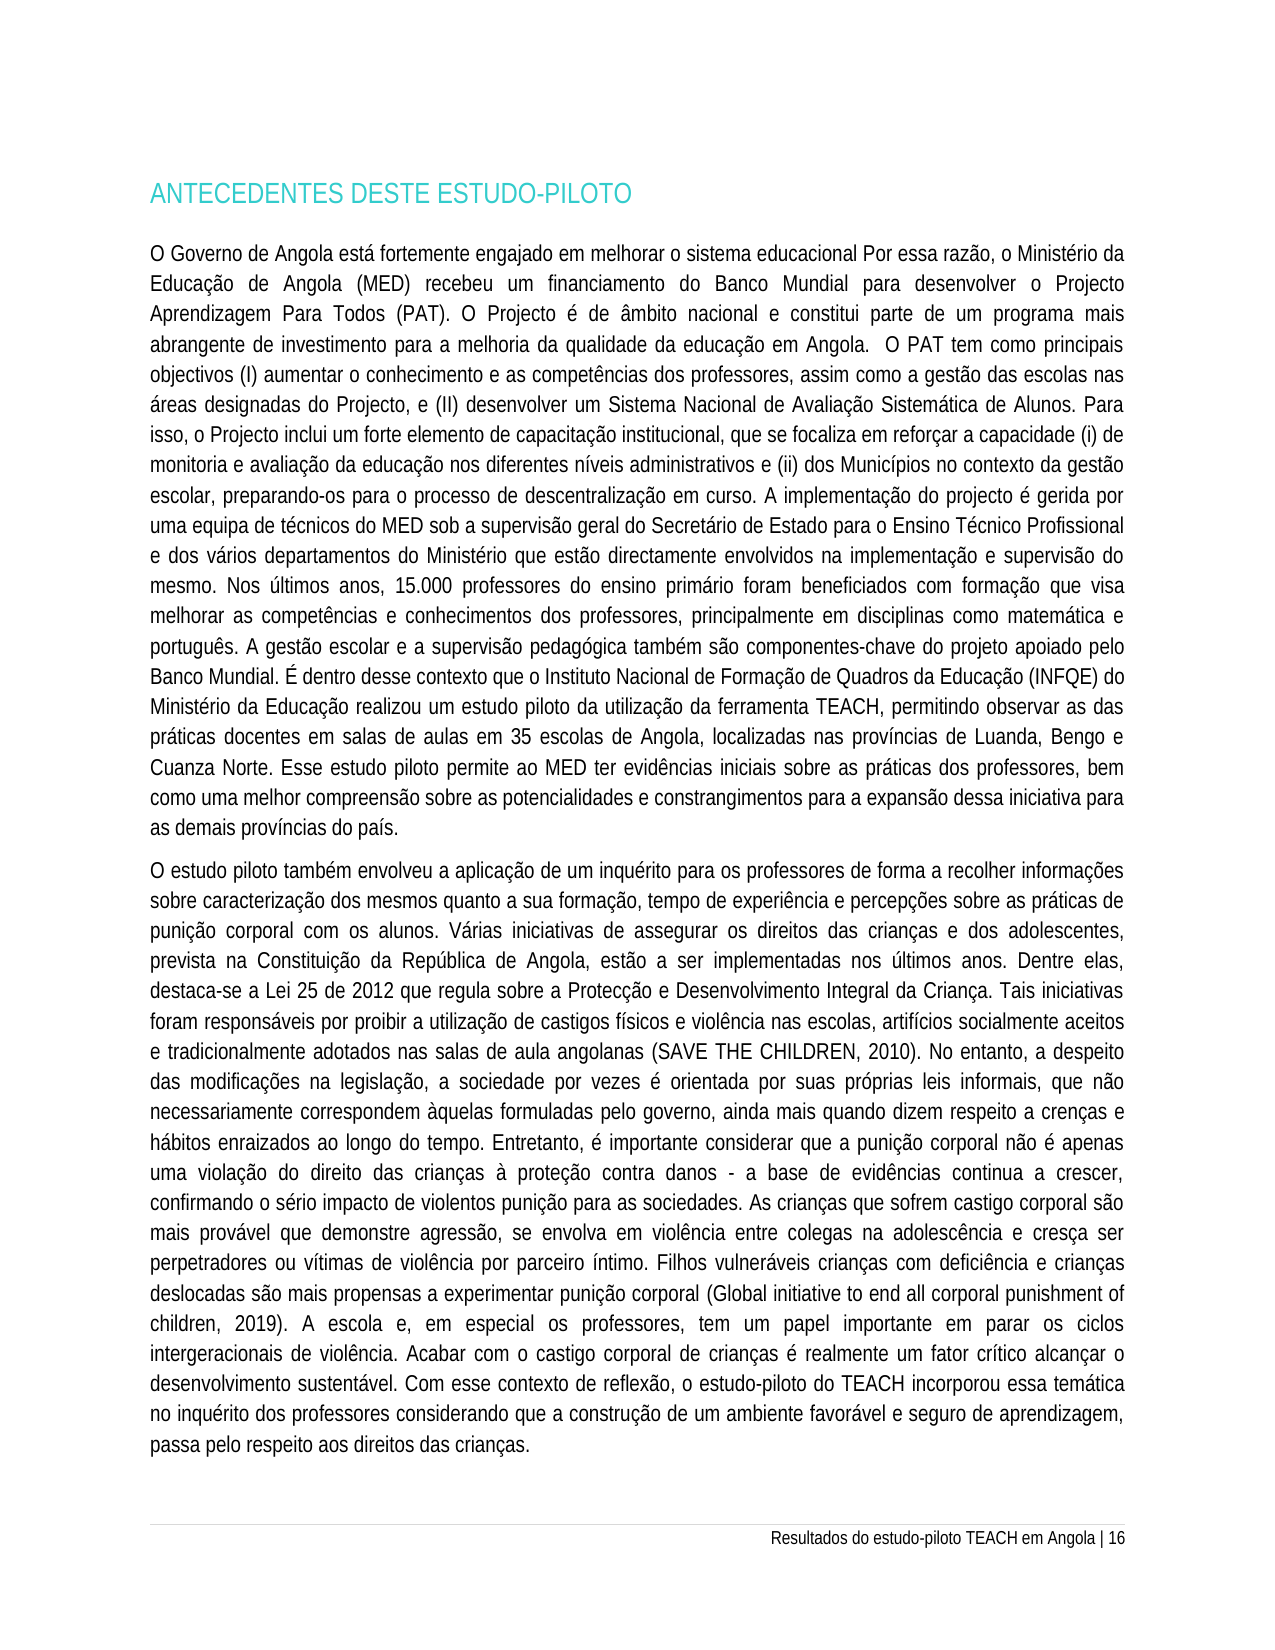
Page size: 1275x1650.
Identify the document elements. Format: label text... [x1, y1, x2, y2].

text ANTECEDENTES DESTE ESTUDO-PILOTO [150, 176, 1125, 210]
text O Governo de Angola está fortemente engajado em melhorar o sistema educacional Por essa razão, o Ministério da Educação de Angola (MED) recebeu um financiamento do Banco Mundial para desenvolver o Projecto Aprendizagem Para Todos (PAT). O Projecto é de âmbito nacional e constitui parte de um programa mais abrangente de investimento para a melhoria da qualidade da educação em Angola. O PAT tem como principais objectivos (I) aumentar o conhecimento e as competências dos professores, assim como a gestão das escolas nas áreas designadas do Projecto, e (II) desenvolver um Sistema Nacional de Avaliação Sistemática de Alunos. Para isso, o Projecto inclui um forte elemento de capacitação institucional, que se focaliza em reforçar a capacidade (i) de monitoria e avaliação da educação nos diferentes níveis administrativos e (ii) dos Municípios no contexto da gestão escolar, preparando-os para o processo de descentralização em curso. A implementação do projecto é gerida por uma equipa de técnicos do MED sob a supervisão geral do Secretário de Estado para o Ensino Técnico Profissional e dos vários departamentos do Ministério que estão directamente envolvidos na implementação e supervisão do mesmo. Nos últimos anos, 15.000 professores do ensino primário foram beneficiados com formação que visa melhorar as competências e conhecimentos dos professores, principalmente em disciplinas como matemática e português. A gestão escolar e a supervisão pedagógica também são componentes-chave do projeto apoiado pelo Banco Mundial. É dentro desse contexto que o Instituto Nacional de Formação de Quadros da Educação (INFQE) do Ministério da Educação realizou um estudo piloto da utilização da ferramenta TEACH, permitindo observar as das práticas docentes em salas de aulas em 35 escolas de Angola, localizadas nas províncias de Luanda, Bengo e Cuanza Norte. Esse estudo piloto permite ao MED ter evidências iniciais sobre as práticas dos professores, bem como uma melhor compreensão sobre as potencialidades e constrangimentos para a expansão dessa iniciativa para as demais províncias do país. [150, 240, 1125, 840]
text O estudo piloto também envolveu a aplicação de um inquérito para os professores de forma a recolher informações sobre caracterização dos mesmos quanto a sua formação, tempo de experiência e percepções sobre as práticas de punição corporal com os alunos. Várias iniciativas de assegurar os direitos das crianças e dos adolescentes, prevista na Constituição da República de Angola, estão a ser implementadas nos últimos anos. Dentre elas, destaca-se a Lei 25 de 2012 que regula sobre a Protecção e Desenvolvimento Integral da Criança. Tais iniciativas foram responsáveis por proibir a utilização de castigos físicos e violência nas escolas, artifícios socialmente aceitos e tradicionalmente adotados nas salas de aula angolanas (SAVE THE CHILDREN, 2010). No entanto, a despeito das modificações na legislação, a sociedade por vezes é orientada por suas próprias leis informais, que não necessariamente correspondem àquelas formuladas pelo governo, ainda mais quando dizem respeito a crenças e hábitos enraizados ao longo do tempo. Entretanto, é importante considerar que a punição corporal não é apenas uma violação do direito das crianças à proteção contra danos - a base de evidências continua a crescer, confirmando o sério impacto de violentos punição para as sociedades. As crianças que sofrem castigo corporal são mais provável que demonstre agressão, se envolva em violência entre colegas na adolescência e cresça ser perpetradores ou vítimas de violência por parceiro íntimo. Filhos vulneráveis crianças com deficiência e crianças deslocadas são mais propensas a experimentar punição corporal (Global initiative to end all corporal punishment of children, 2019). A escola e, em especial os professores, tem um papel importante em parar os ciclos intergeracionais de violência. Acabar com o castigo corporal de crianças é realmente um fator crítico alcançar o desenvolvimento sustentável. Com esse contexto de reflexão, o estudo-piloto do TEACH incorporou essa temática no inquérito dos professores considerando que a construção de um ambiente favorável e seguro de aprendizagem, passa pelo respeito aos direitos das crianças. [150, 857, 1125, 1457]
